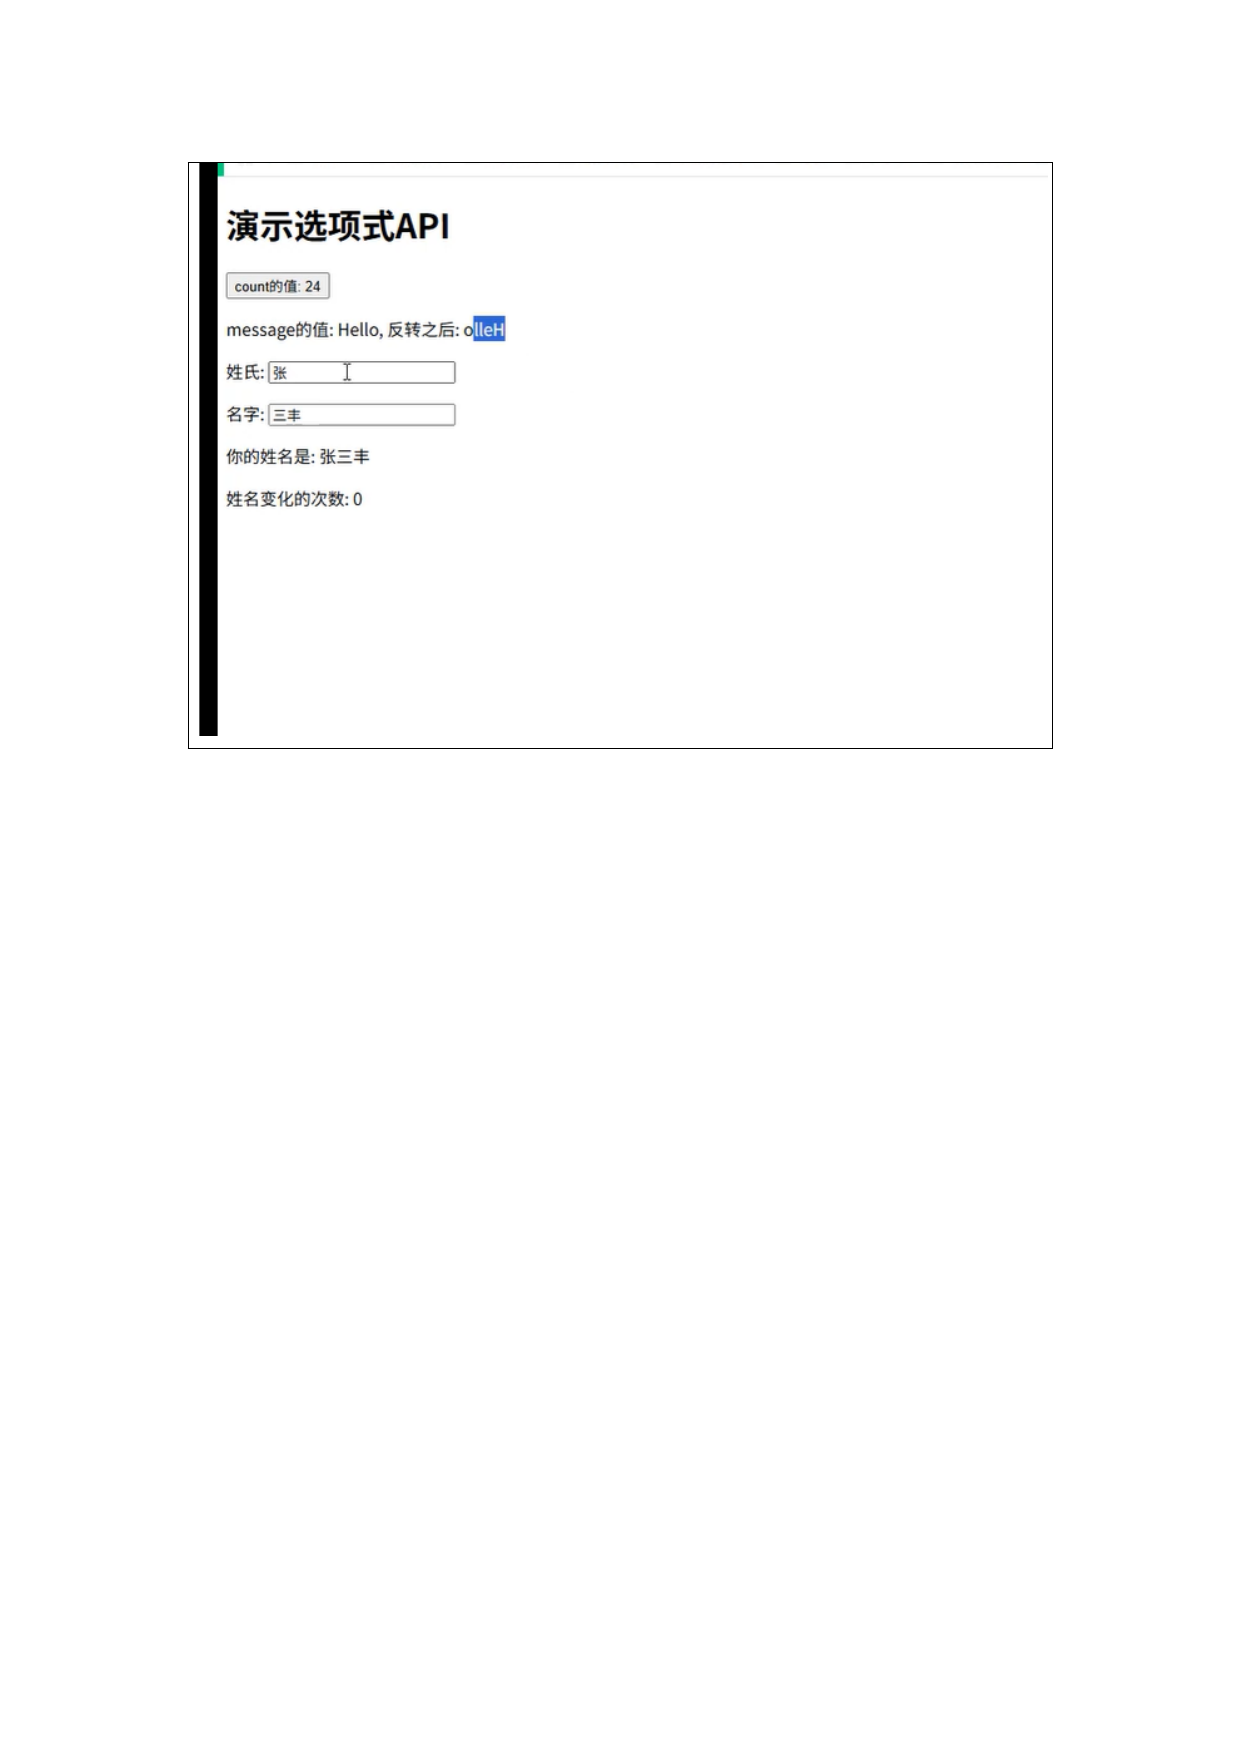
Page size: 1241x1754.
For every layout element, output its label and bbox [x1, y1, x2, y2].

picture [199, 163, 1048, 736]
table_cell [189, 163, 1052, 748]
